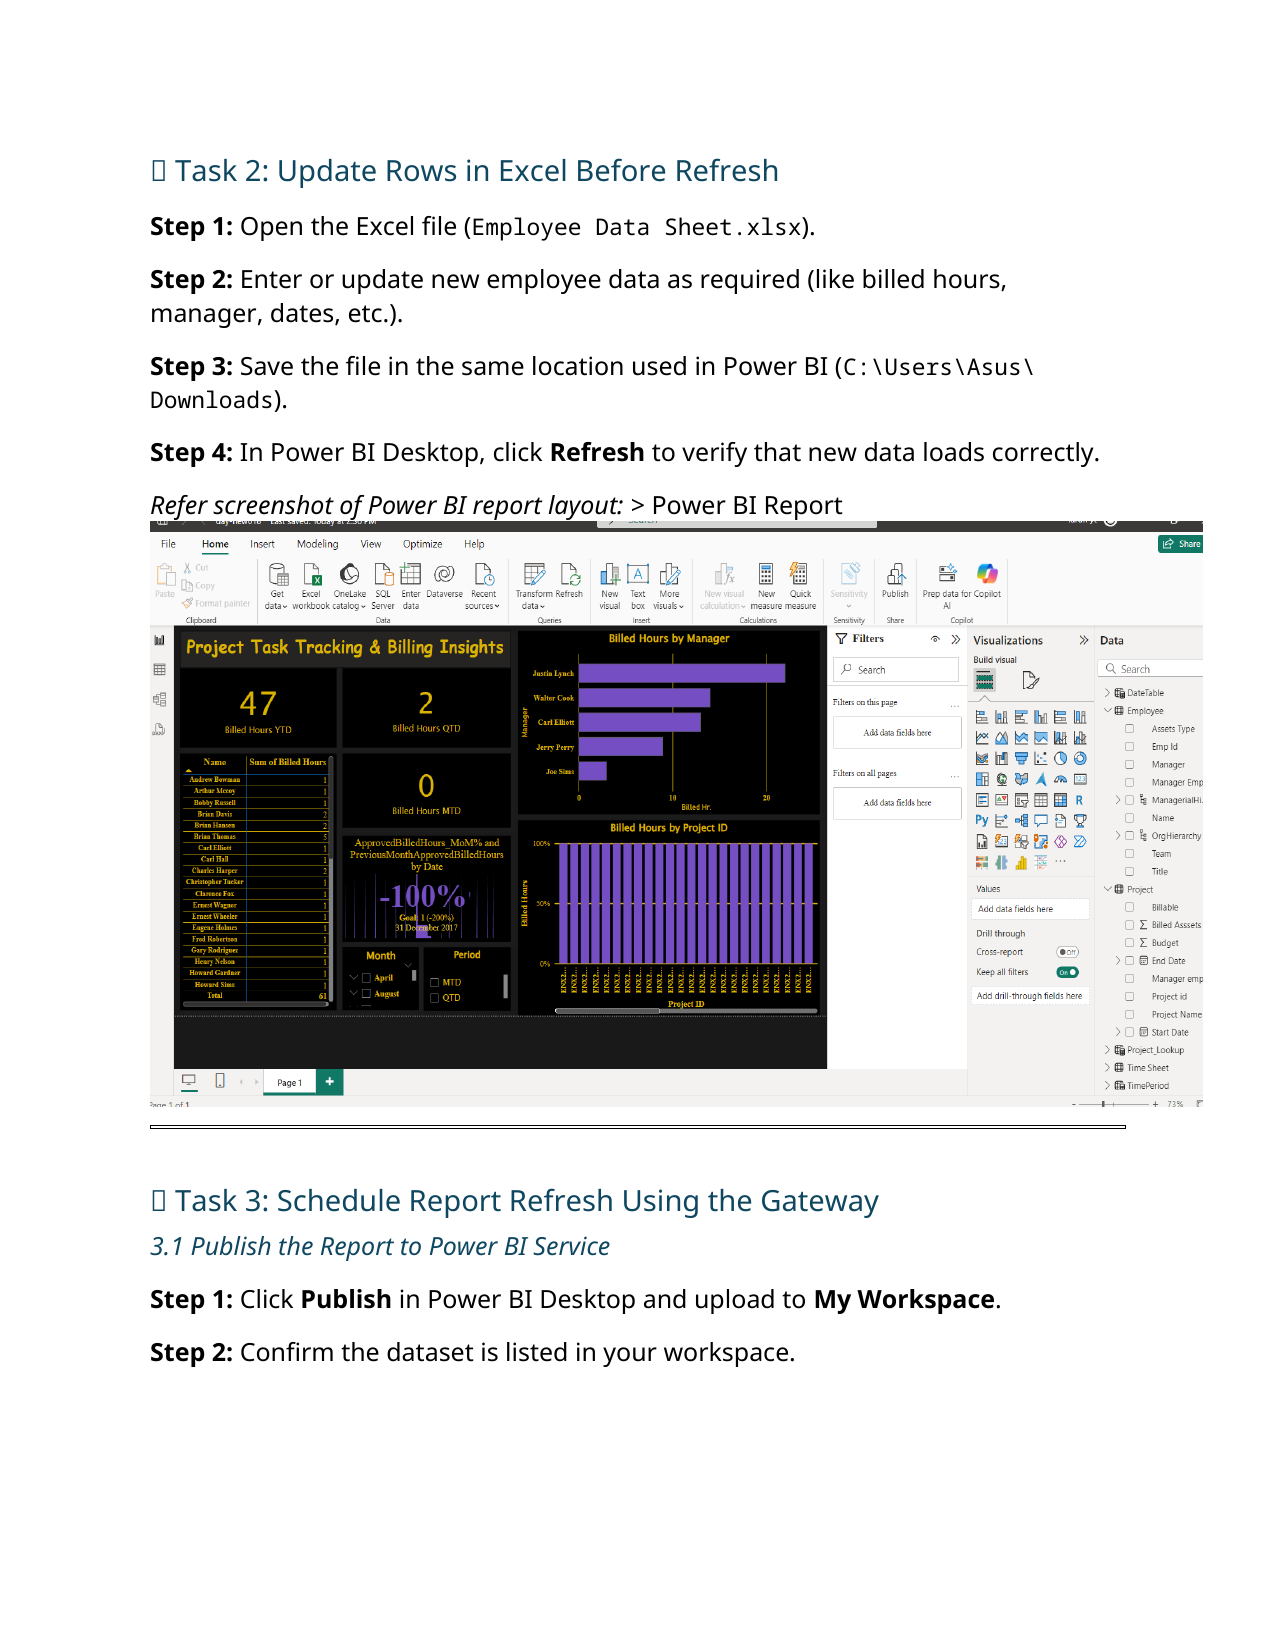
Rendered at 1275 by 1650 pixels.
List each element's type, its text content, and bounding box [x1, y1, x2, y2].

subtitle 🔄 Task 2: Update Rows in Excel Before Refresh [150, 150, 1125, 190]
text Step 1: Open the Excel file (Employee Data Sheet.xlsx). [150, 208, 1125, 242]
text Refer screenshot of Power BI report layout: > Power BI Report [150, 488, 1125, 521]
subtitle 🚀 Task 3: Schedule Report Refresh Using the Gateway [150, 1181, 1125, 1220]
text Step 3: Save the file in the same location used in Power BI (C:\Users\Asus\Downloads). [150, 348, 1125, 416]
text Step 2: Confirm the dataset is listed in your workspace. [150, 1334, 1125, 1368]
picture [150, 521, 1203, 1107]
subtitle 3.1 Publish the Report to Power BI Service [150, 1228, 1125, 1263]
text Step 4: In Power BI Desktop, click Refresh to verify that new data loads correctly. [150, 435, 1125, 469]
text Step 2: Enter or update new employee data as required (like billed hours, manager, dates, etc.). [150, 261, 1125, 329]
text Step 1: Click Publish in Power BI Desktop and upload to My Workspace. [150, 1281, 1125, 1315]
